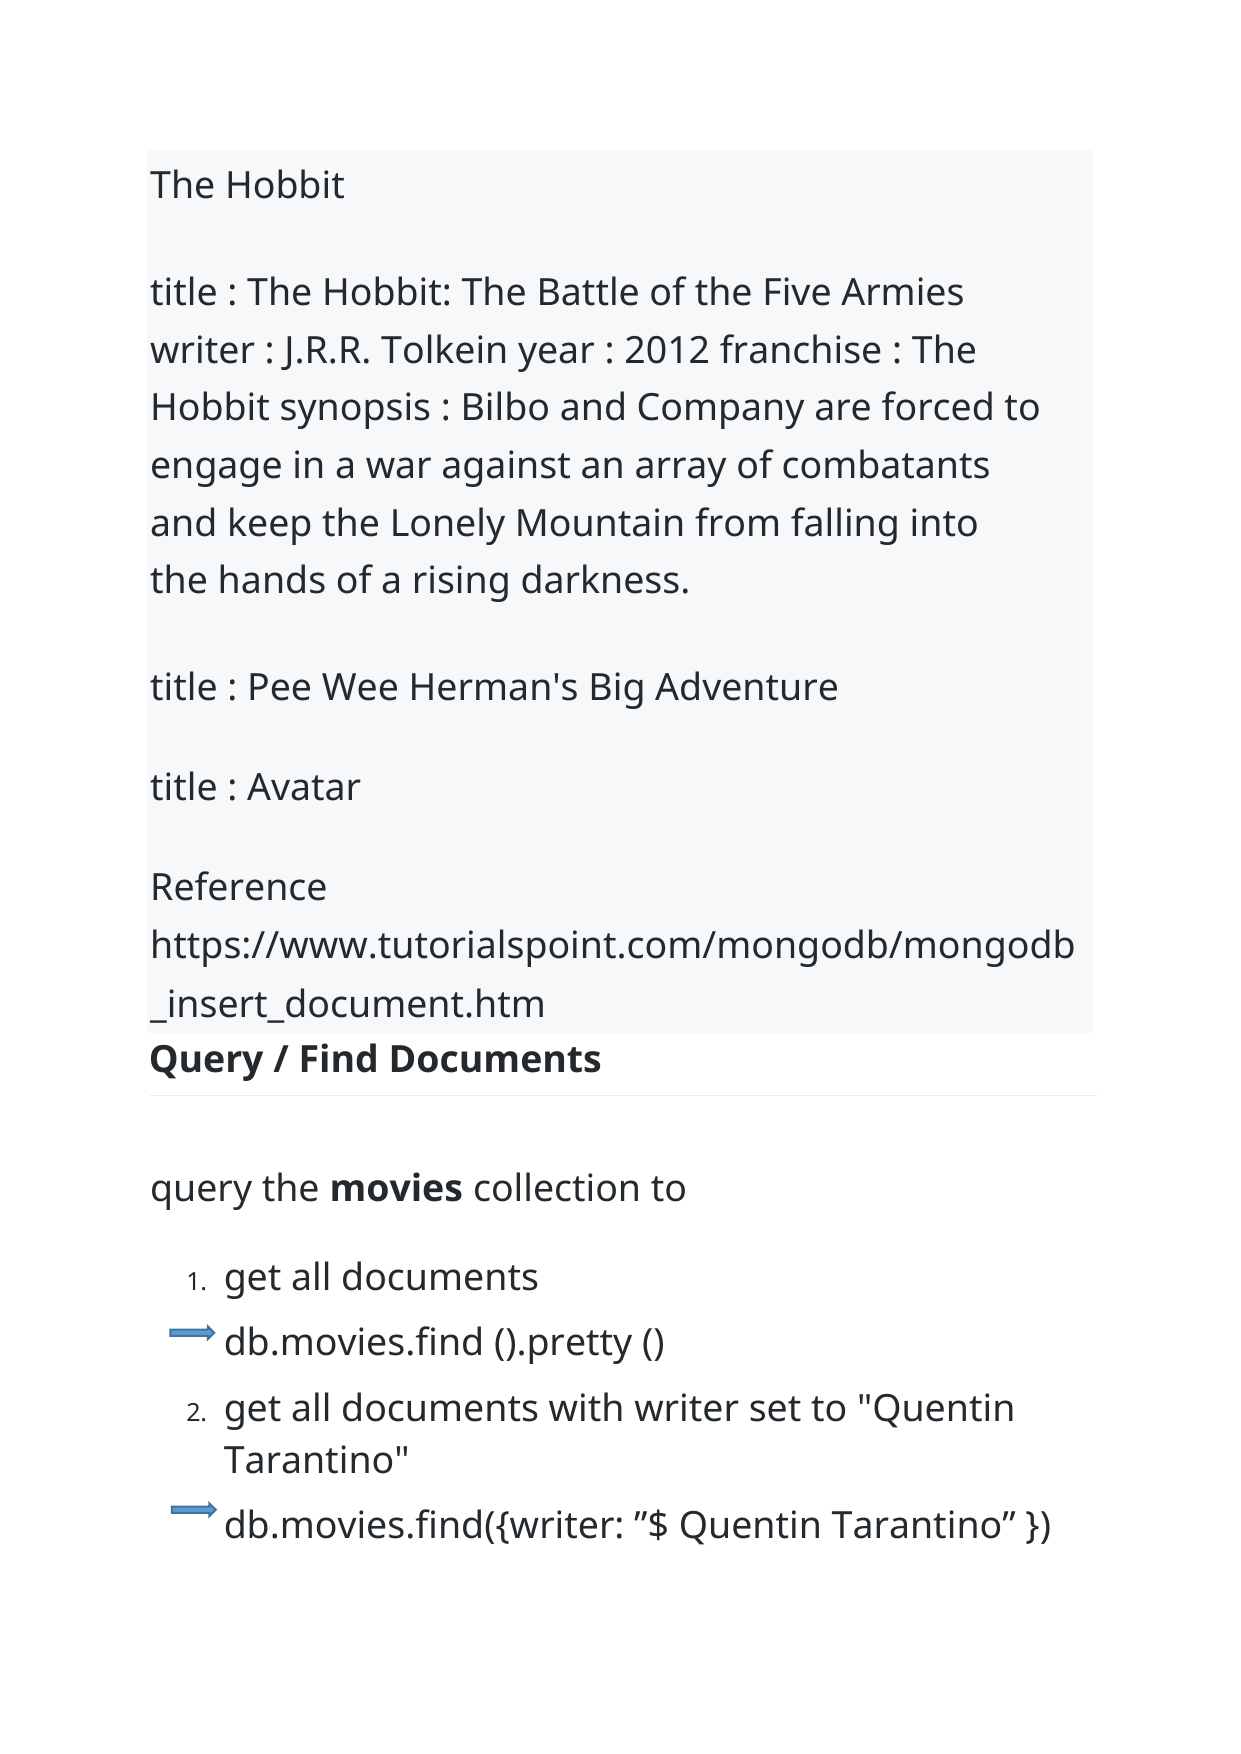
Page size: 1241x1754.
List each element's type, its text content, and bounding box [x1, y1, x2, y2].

text db.movies.find ().pretty () [223, 1316, 1089, 1367]
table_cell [147, 150, 1093, 1033]
subtitle Query / Find Documents [148, 1033, 1090, 1084]
text query the movies collection to [150, 1161, 1089, 1212]
list get all documents [186, 1250, 1089, 1301]
text db.movies.find({writer: ”$ Quentin Tarantino” }) [223, 1499, 1089, 1550]
list get all documents with writer set to "Quentin Tarantino" [186, 1381, 1089, 1484]
